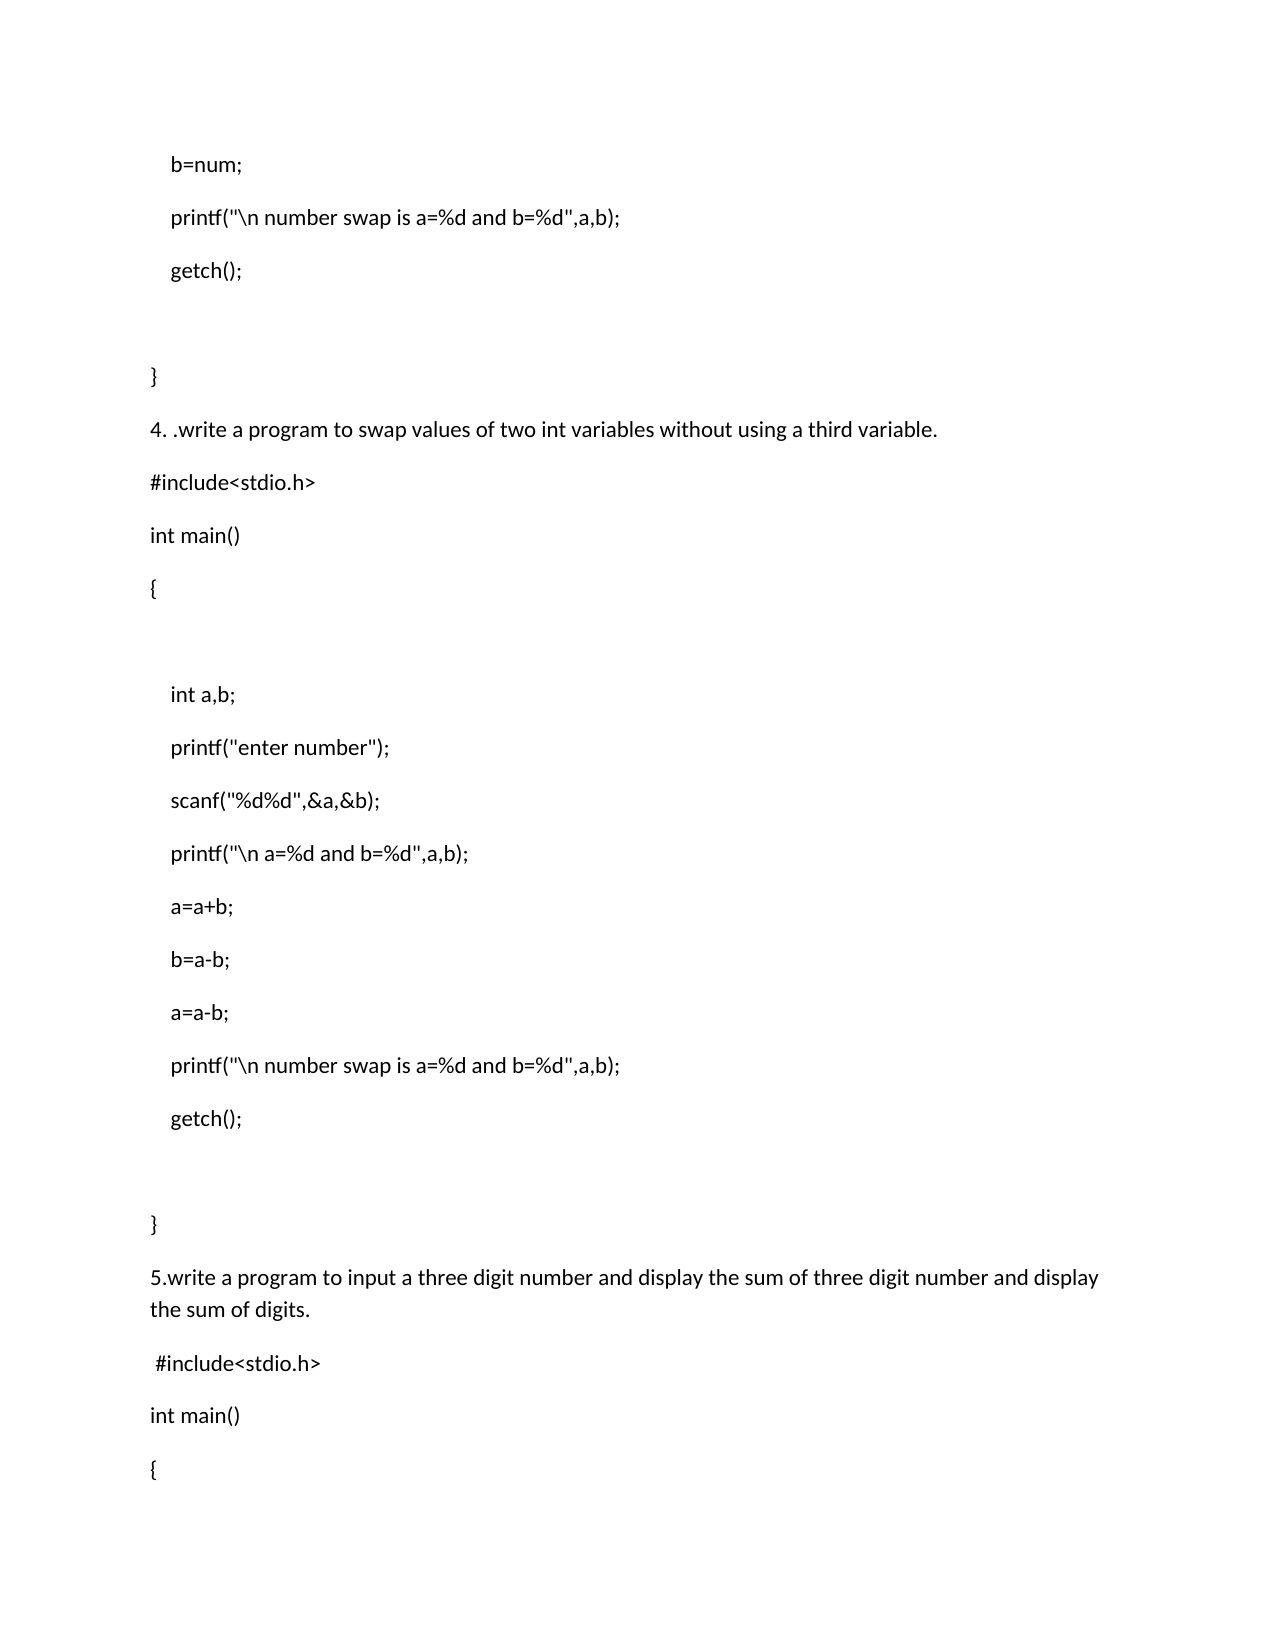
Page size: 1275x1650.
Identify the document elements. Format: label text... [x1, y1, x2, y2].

text #include<stdio.h> [150, 468, 1125, 496]
text printf("\n number swap is a=%d and b=%d",a,b); [150, 203, 1125, 231]
text int main() [150, 1402, 1125, 1430]
text scanf("%d%d",&a,&b); [150, 786, 1125, 814]
text 4. .write a program to swap values of two int variables without using a third variable. [150, 415, 1125, 443]
text int a,b; [150, 680, 1125, 708]
text b=num; [150, 150, 1125, 178]
text printf("\n number swap is a=%d and b=%d",a,b); [150, 1051, 1125, 1079]
text } [150, 362, 1125, 390]
text int main() [150, 521, 1125, 549]
text 5.write a program to input a three digit number and display the sum of three digit number and display the sum of digits. [150, 1263, 1125, 1324]
text printf("\n a=%d and b=%d",a,b); [150, 839, 1125, 867]
text a=a+b; [150, 892, 1125, 920]
text getch(); [150, 256, 1125, 284]
text printf("enter number"); [150, 733, 1125, 761]
text a=a-b; [150, 998, 1125, 1026]
text b=a-b; [150, 945, 1125, 973]
text } [150, 1210, 1125, 1238]
text getch(); [150, 1104, 1125, 1132]
text { [150, 574, 1125, 602]
text #include<stdio.h> [150, 1349, 1125, 1377]
text { [150, 1455, 1125, 1483]
